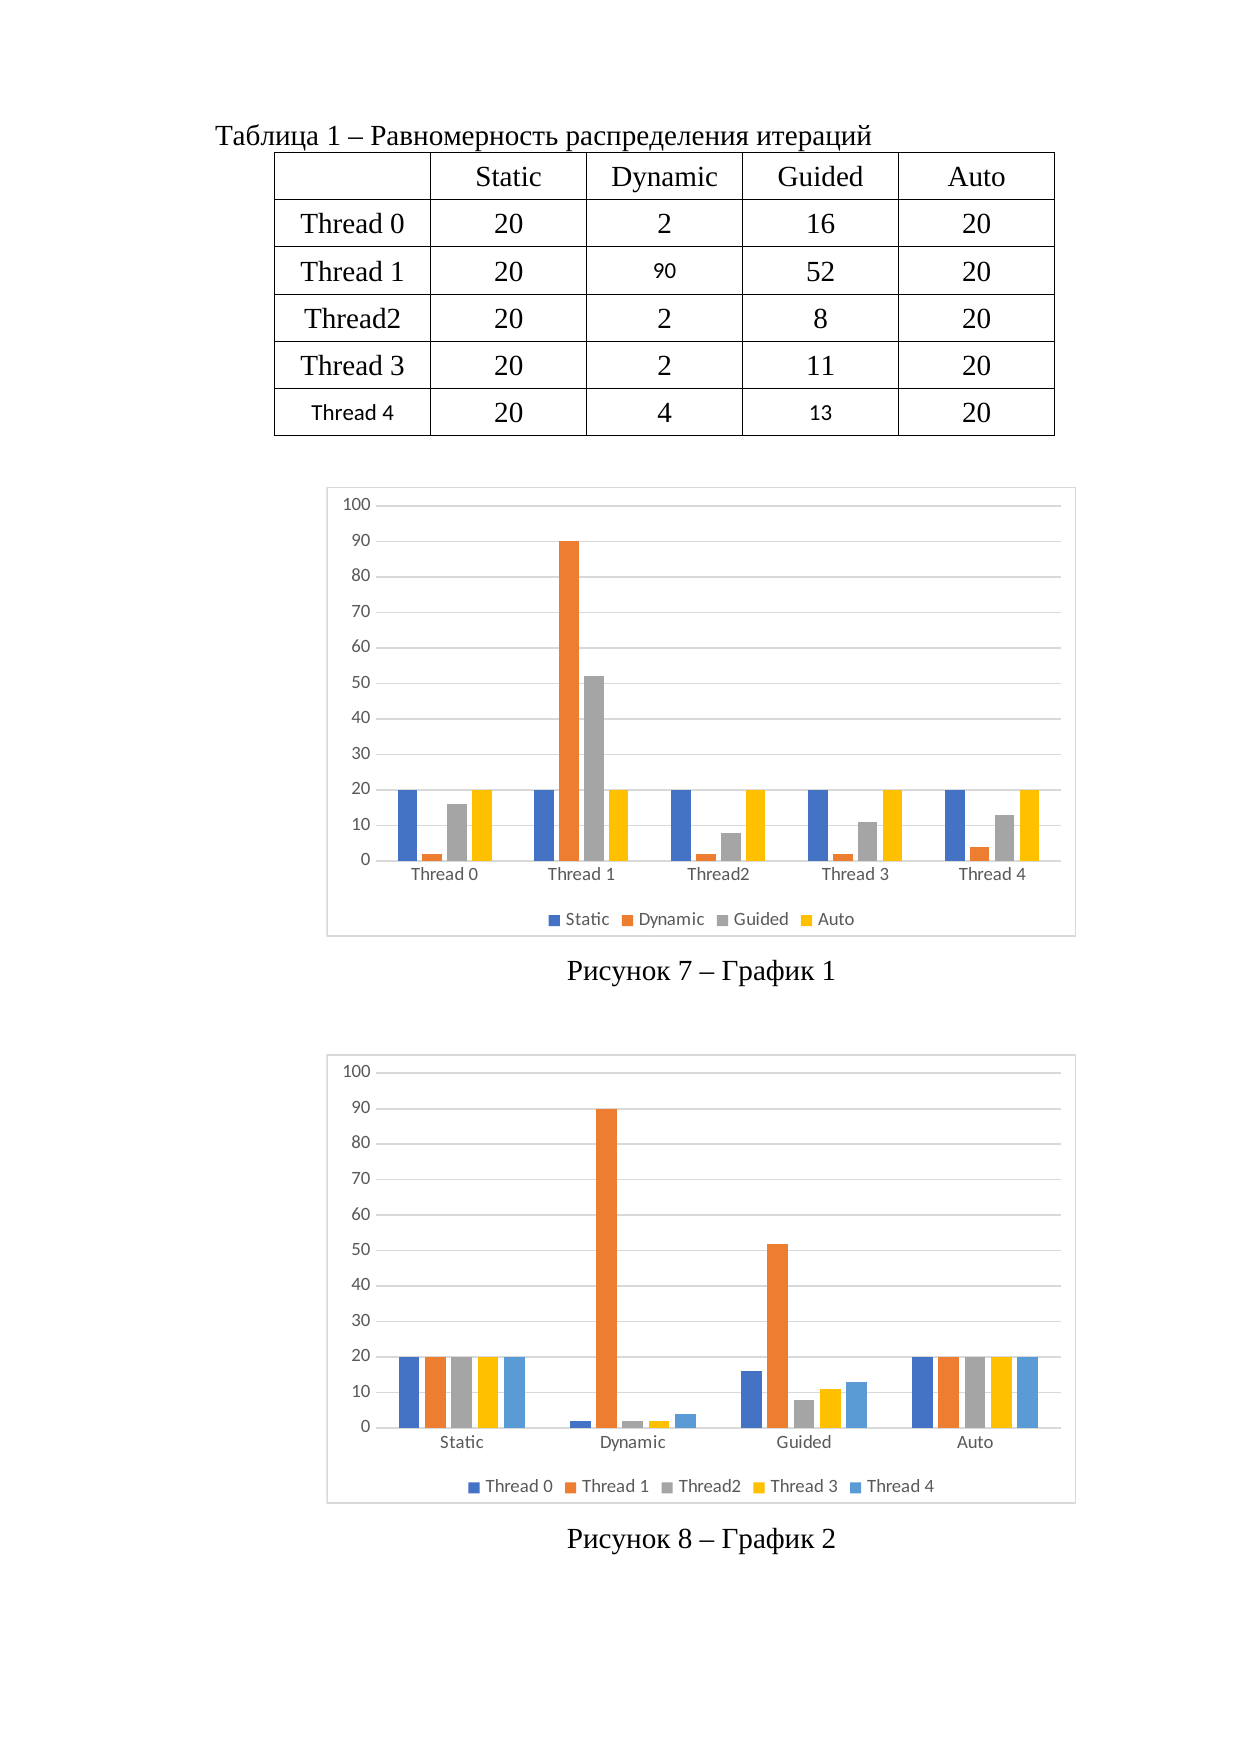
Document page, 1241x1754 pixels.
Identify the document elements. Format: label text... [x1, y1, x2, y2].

table_header Auto [899, 153, 1054, 199]
table_cell 20 [899, 200, 1054, 246]
table_cell Thread2 [275, 295, 430, 341]
table_cell Thread 3 [275, 342, 430, 388]
table_cell 4 [587, 389, 742, 435]
table_cell 2 [587, 295, 742, 341]
text Таблица 1 – Равномерность распределения итераций [215, 118, 1152, 152]
table_cell 20 [431, 295, 586, 341]
table_cell 11 [743, 342, 898, 388]
table_cell 90 [587, 247, 742, 293]
table_cell Thread 0 [275, 200, 430, 246]
table_header Dynamic [587, 153, 742, 199]
table_cell 20 [899, 389, 1054, 435]
table_cell 2 [587, 200, 742, 246]
table_header [275, 153, 430, 199]
table_cell 8 [743, 295, 898, 341]
table_cell 20 [431, 247, 586, 293]
table_cell 13 [743, 389, 898, 435]
table_header Static [431, 153, 586, 199]
text Рисунок 7 – График 1 [177, 953, 1152, 987]
table_cell 20 [899, 342, 1054, 388]
table_cell Thread 1 [275, 247, 430, 293]
table_cell 52 [743, 247, 898, 293]
table_cell 20 [431, 389, 586, 435]
table_cell 2 [587, 342, 742, 388]
table_header Guided [743, 153, 898, 199]
table_cell 16 [743, 200, 898, 246]
table_cell 20 [899, 295, 1054, 341]
text Рисунок 8 – График 2 [177, 1521, 1152, 1554]
table_cell Thread 4 [275, 389, 430, 435]
table_cell 20 [431, 200, 586, 246]
table_cell 20 [431, 342, 586, 388]
table_cell 20 [899, 247, 1054, 293]
